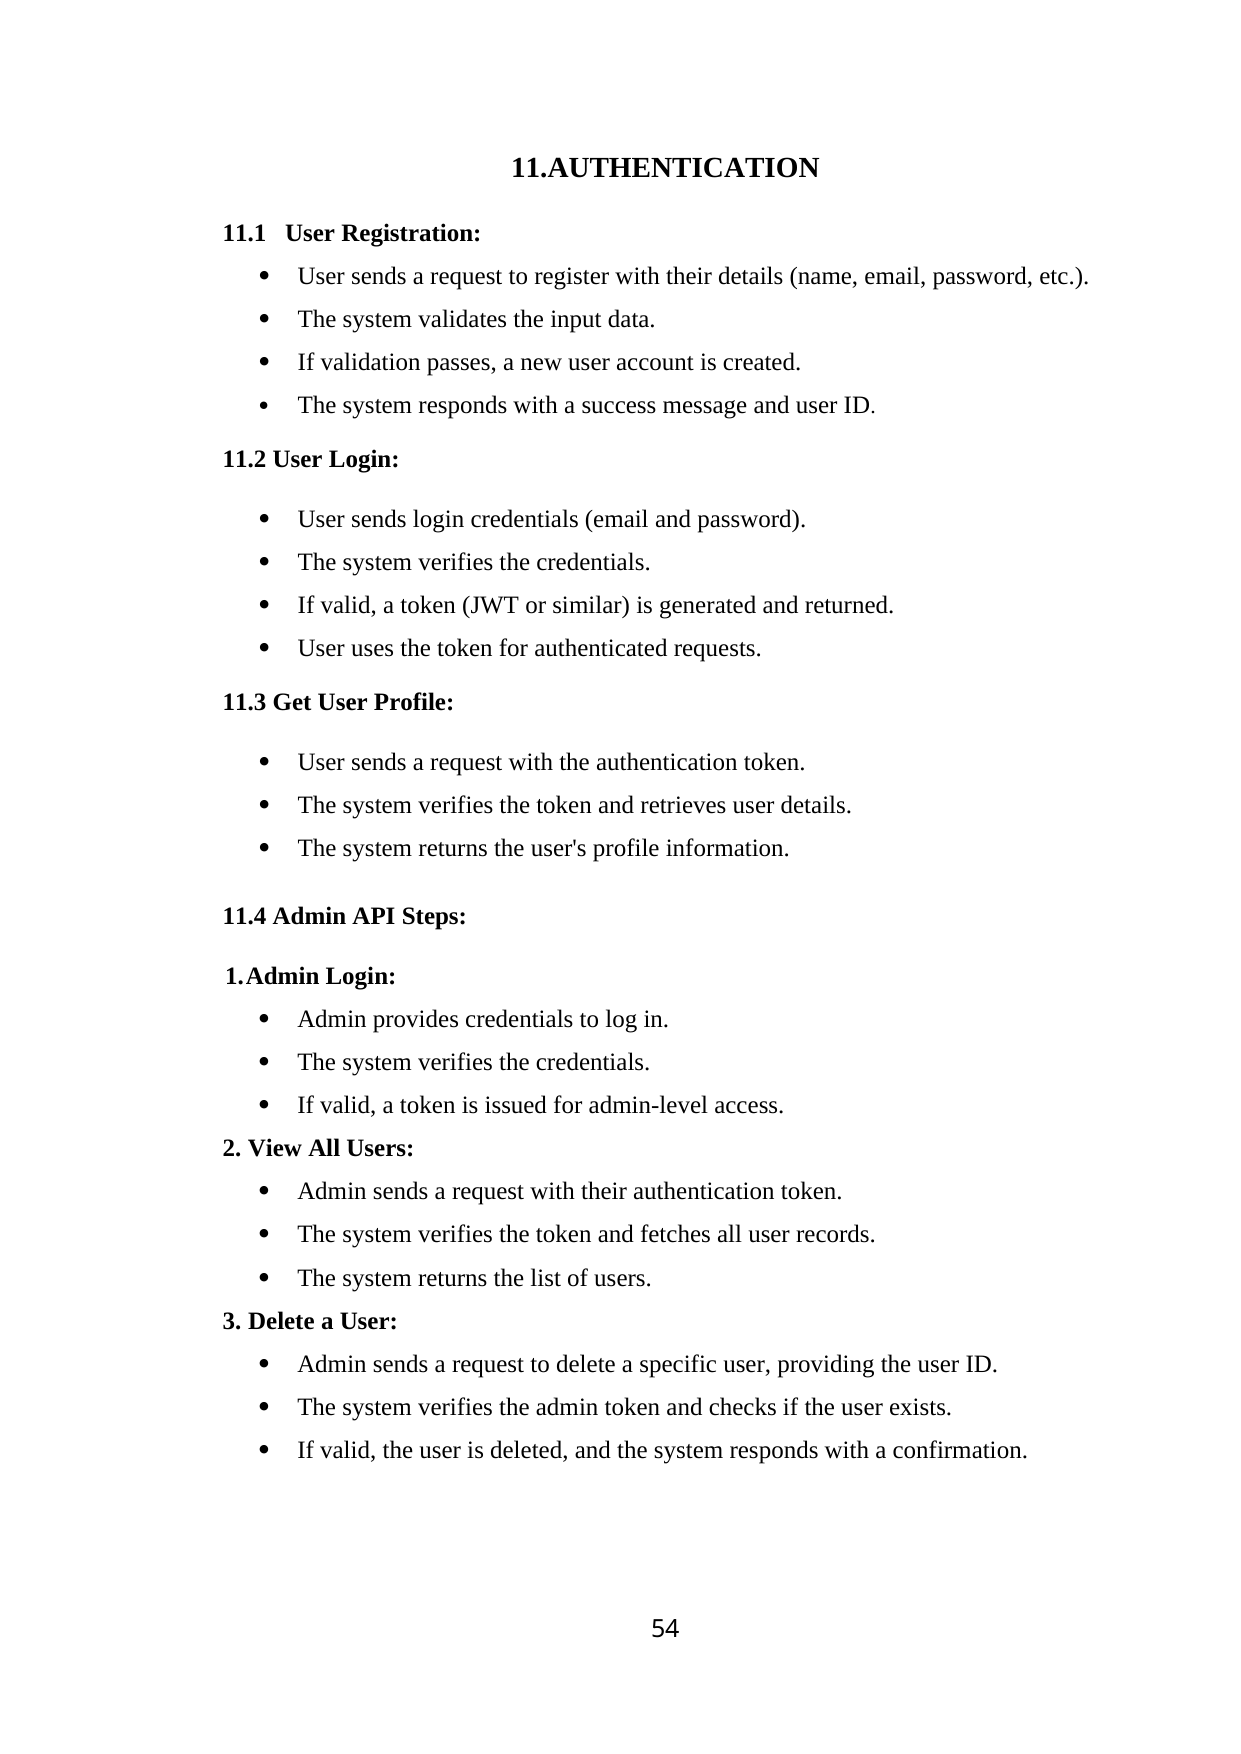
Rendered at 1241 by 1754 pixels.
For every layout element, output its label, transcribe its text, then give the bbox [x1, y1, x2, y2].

list Delete a User: [222, 1306, 1120, 1334]
list The system verifies the credentials. [260, 547, 1120, 576]
subtitle 11.AUTHENTICATION [210, 150, 1120, 183]
list User sends a request to register with their details (name, email, password, etc.). [260, 261, 1120, 290]
list The system responds with a success message and user ID. [260, 391, 1120, 419]
list User sends a request with the authentication token. [260, 747, 1120, 775]
list Admin sends a request to delete a specific user, providing the user ID. [259, 1349, 1120, 1378]
list If validation passes, a new user account is created. [260, 347, 1120, 376]
list View All Users: [222, 1133, 1120, 1162]
list User uses the token for authenticated requests. [260, 633, 1120, 662]
list The system verifies the token and retrieves user details. [260, 790, 1120, 818]
text 11.3 Get User Profile: [222, 687, 1120, 716]
list The system validates the input data. [260, 304, 1120, 333]
list The system returns the list of users. [259, 1263, 1120, 1291]
list If valid, a token is issued for admin-level access. [259, 1090, 1120, 1119]
list Admin Login: [225, 961, 1120, 989]
text 11.4 Admin API Steps: [222, 901, 1120, 930]
list The system returns the user's profile information. [260, 833, 1120, 862]
list The system verifies the admin token and checks if the user exists. [259, 1392, 1120, 1421]
list The system verifies the token and fetches all user records. [259, 1219, 1120, 1248]
list User Registration: [222, 218, 1120, 247]
list If valid, a token (JWT or similar) is generated and returned. [260, 590, 1120, 619]
text 11.2 User Login: [222, 444, 1120, 473]
list The system verifies the credentials. [259, 1047, 1120, 1076]
list Admin provides credentials to log in. [259, 1004, 1120, 1033]
list User sends login credentials (email and password). [260, 504, 1120, 533]
list If valid, the user is deleted, and the system responds with a confirmation. [259, 1435, 1120, 1464]
list Admin sends a request with their authentication token. [259, 1176, 1120, 1205]
